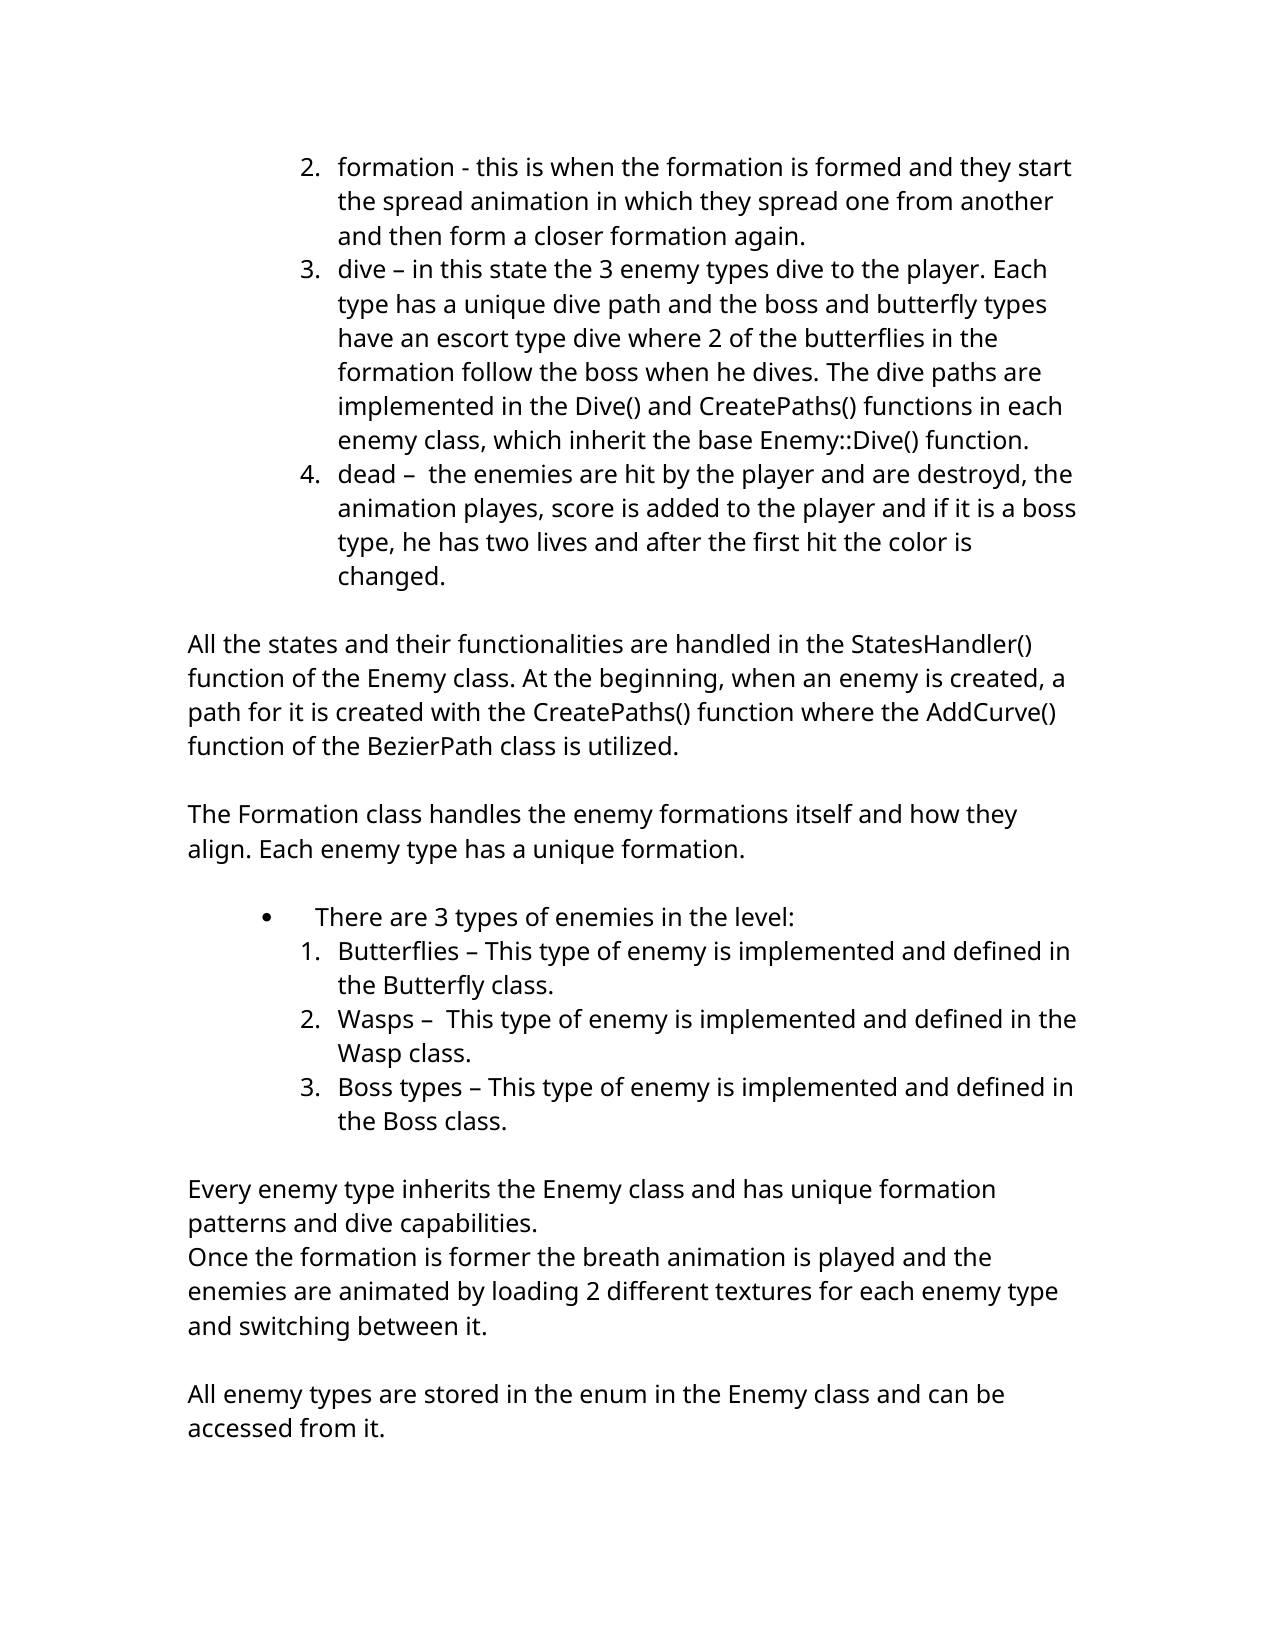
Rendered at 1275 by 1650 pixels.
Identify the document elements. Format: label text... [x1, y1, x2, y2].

list Boss types – This type of enemy is implemented and defined in the Boss class. [300, 1070, 1087, 1138]
text All enemy types are stored in the enum in the Enemy class and can be accessed from it. [187, 1376, 1087, 1444]
list Butterflies – This type of enemy is implemented and defined in the Butterfly class. [300, 933, 1087, 1002]
text All the states and their functionalities are handled in the StatesHandler() function of the Enemy class. At the beginning, when an enemy is created, a path for it is created with the CreatePaths() function where the AddCurve() function of the BezierPath class is utilized. [187, 627, 1087, 763]
text Once the formation is former the breath animation is played and the enemies are animated by loading 2 different textures for each enemy type and switching between it. [187, 1240, 1087, 1342]
list formation - this is when the formation is formed and they start the spread animation in which they spread one from another and then form a closer formation again. [300, 150, 1087, 252]
list dive – in this state the 3 enemy types dive to the player. Each type has a unique dive path and the boss and butterfly types have an escort type dive where 2 of the butterflies in the formation follow the boss when he dives. The dive paths are implemented in the Dive() and CreatePaths() functions in each enemy class, which inherit the base Enemy::Dive() function. [300, 252, 1087, 457]
list Wasps – This type of enemy is implemented and defined in the Wasp class. [300, 1002, 1087, 1070]
text Every enemy type inherits the Enemy class and has unique formation patterns and dive capabilities. [187, 1172, 1087, 1240]
list dead – the enemies are hit by the player and are destroyd, the animation playes, score is added to the player and if it is a boss type, he has two lives and after the first hit the color is changed. [300, 457, 1087, 593]
list There are 3 types of enemies in the level: [262, 899, 1087, 933]
text The Formation class handles the enemy formations itself and how they align. Each enemy type has a unique formation. [187, 797, 1087, 865]
